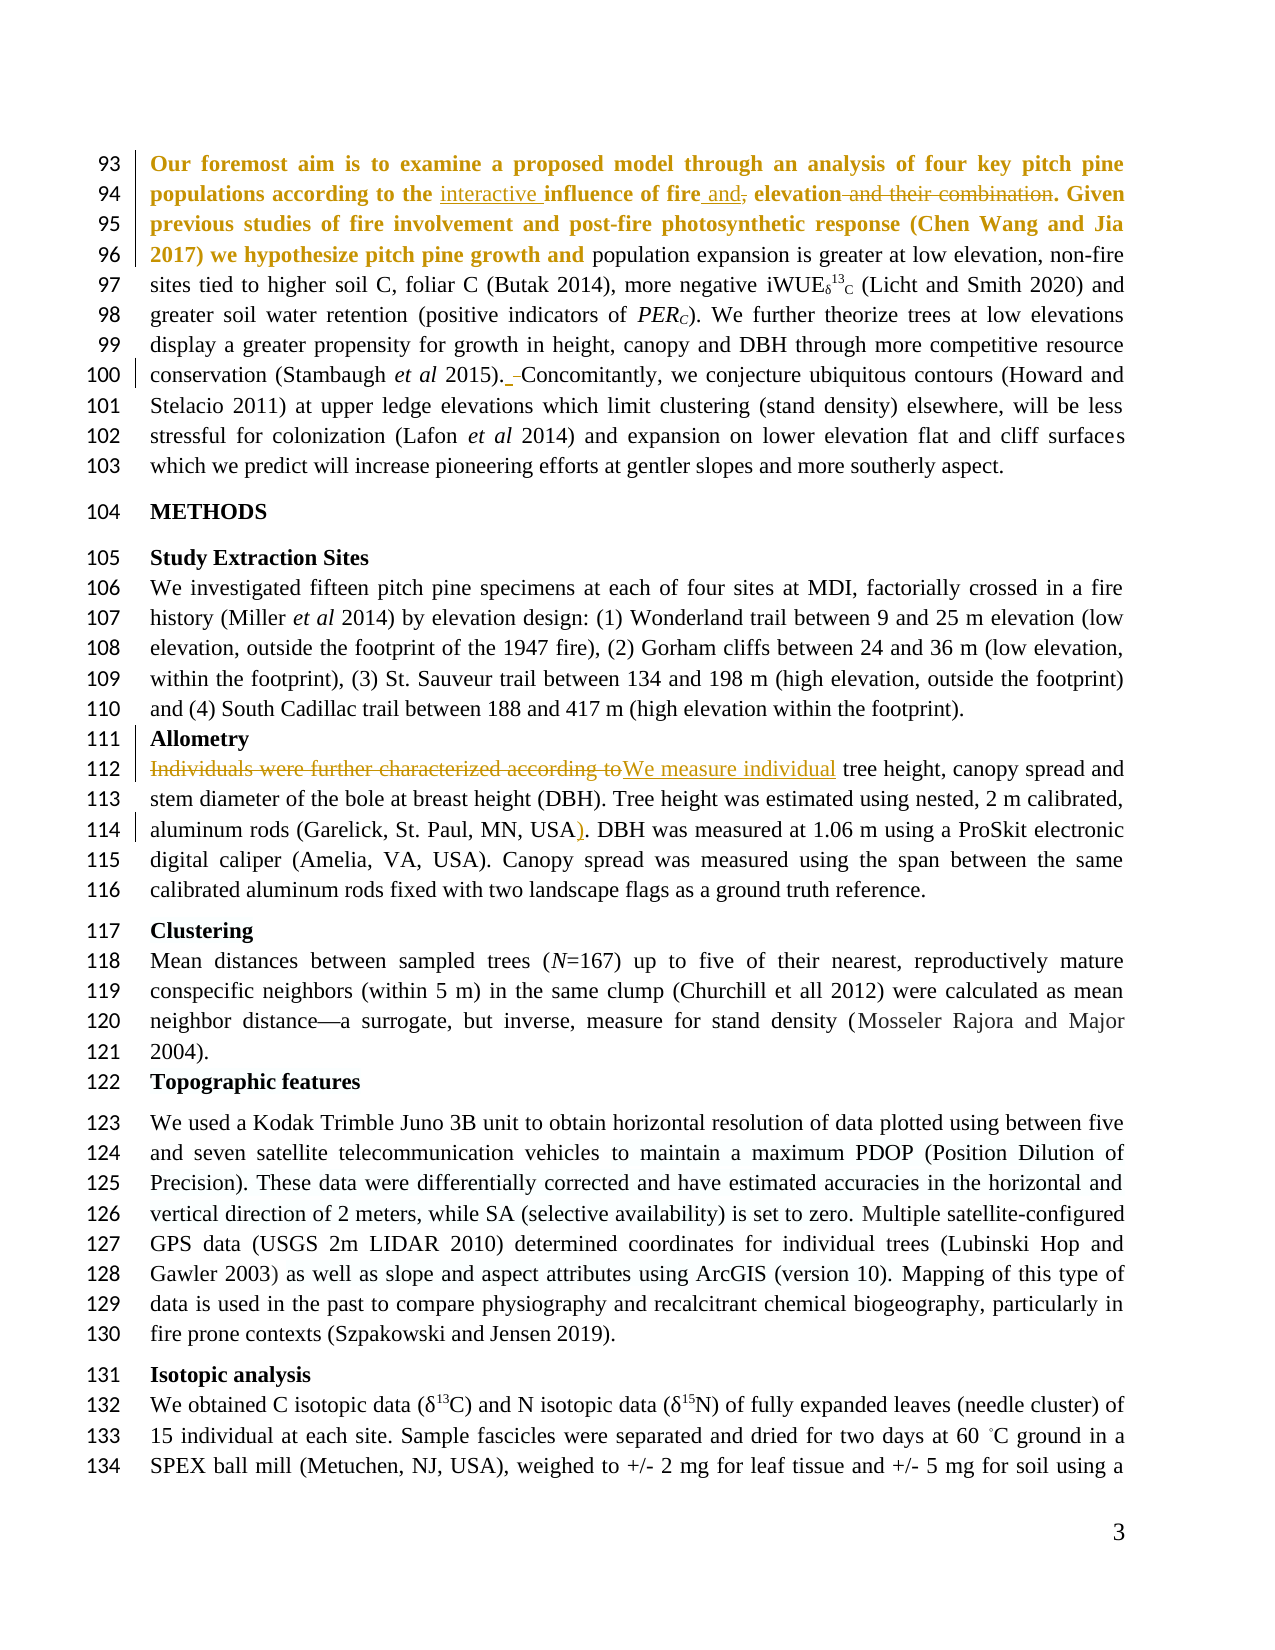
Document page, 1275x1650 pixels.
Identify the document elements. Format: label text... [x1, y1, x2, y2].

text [150, 1392, 1125, 1478]
text Study Extraction Sites [150, 544, 1125, 570]
text Clustering Mean distances between sampled trees (N=167) up to five of their nearest, reproductively mature conspecific neighbors (within 5 m) in the same clump (Churchill et all 2012) were calculated as mean neighbor distance—a surrogate, but inverse, measure for stand density (Mosseler Rajora and Major 2004). Topographic features [150, 917, 1125, 1094]
text Our foremost aim is to examine a proposed model through an analysis of four key pitch pine populations according to the influence of fire elevation. Given previous studies of fire involvement and post-fire photosynthetic response (Chen Wang and Jia 2017) we hypothesize pitch pine growth and population expansion is greater at low elevation, non-fire sites tied to higher soil C, foliar C (Butak 2014), more negative iWUEδ13C (Licht and Smith 2020) and greater soil water retention (positive indicators of PERC). We further theorize trees at low elevations display a greater propensity for growth in height, canopy and DBH through more competitive resource conservation (Stambaugh et al 2015).Concomitantly, we conjecture ubiquitous contours (Howard and Stelacio 2011) at upper ledge elevations which limit clustering (stand density) elsewhere, will be less stressful for colonization (Lafon et al 2014) and expansion on lower elevation flat and cliff surfaces which we predict will increase pioneering efforts at gentler slopes and more southerly aspect. [150, 150, 1125, 478]
text METHODS [150, 498, 1125, 524]
text We investigated fifteen pitch pine specimens at each of four sites at MDI, factorially crossed in a fire history (Miller et al 2014) by elevation design: (1) Wonderland trail between 9 and 25 m elevation (low elevation, outside the footprint of the 1947 fire), (2) Gorham cliffs between 24 and 36 m (low elevation, within the footprint), (3) St. Sauveur trail between 134 and 198 m (high elevation, outside the footprint) and (4) South Cadillac trail between 188 and 417 m (high elevation within the footprint). [150, 574, 1125, 721]
text Isotopic analysis [150, 1361, 1125, 1388]
text Allometry tree height, canopy spread and stem diameter of the bole at breast height (DBH). Tree height was estimated using nested, 2 m calibrated, aluminum rods (Garelick, St. Paul, MN, USA. DBH was measured at 1.06 m using a ProSkit electronic digital caliper (Amelia, VA, USA). Canopy spread was measured using the span between the same calibrated aluminum rods fixed with two landscape flags as a ground truth reference. [150, 725, 1125, 902]
text We used a Kodak Trimble Juno 3B unit to obtain horizontal resolution of data plotted using between five and seven satellite telecommunication vehicles to maintain a maximum PDOP (Position Dilution of Precision). These data were differentially corrected and have estimated accuracies in the horizontal and vertical direction of 2 meters, while SA (selective availability) is set to zero. Multiple satellite-configured GPS data (USGS 2m LIDAR 2010) determined coordinates for individual trees (Lubinski Hop and Gawler 2003) as well as slope and aspect attributes using ArcGIS (version 10). Mapping of this type of data is used in the past to compare physiography and recalcitrant chemical biogeography, particularly in fire prone contexts (Szpakowski and Jensen 2019). [150, 1109, 1125, 1169]
text We used a Kodak Trimble Juno 3B unit to obtain horizontal resolution of data plotted using between five and seven satellite telecommunication vehicles to maintain a maximum PDOP (Position Dilution of Precision). These data were differentially corrected and have estimated accuracies in the horizontal and vertical direction of 2 meters, while SA (selective availability) is set to zero. Multiple satellite-configured GPS data (USGS 2m LIDAR 2010) determined coordinates for individual trees (Lubinski Hop and Gawler 2003) as well as slope and aspect attributes using ArcGIS (version 10). Mapping of this type of data is used in the past to compare physiography and recalcitrant chemical biogeography, particularly in fire prone contexts (Szpakowski and Jensen 2019). [150, 1196, 1125, 1347]
